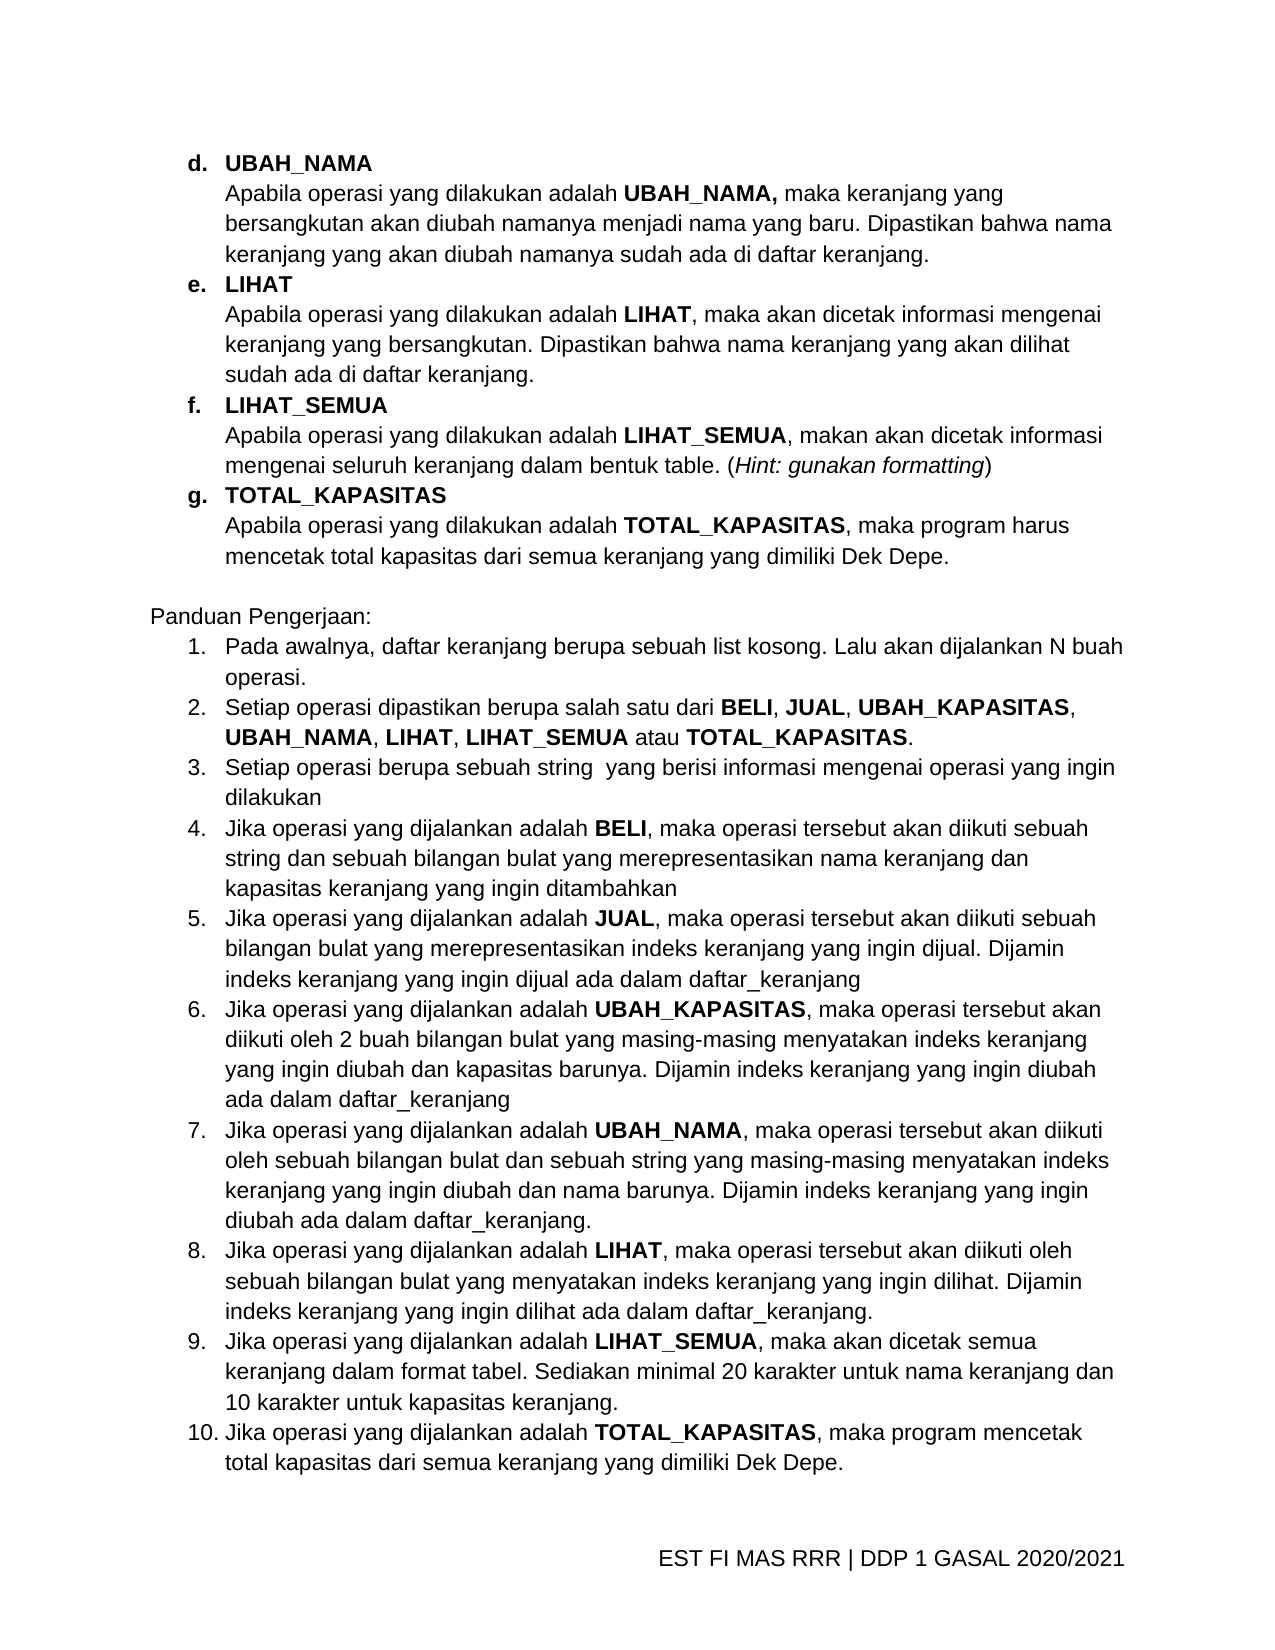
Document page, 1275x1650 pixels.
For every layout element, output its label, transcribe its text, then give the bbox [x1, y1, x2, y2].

list LIHAT_SEMUA [187, 392, 1125, 418]
text Apabila operasi yang dilakukan adalah LIHAT, maka akan dicetak informasi mengenai keranjang yang bersangkutan. Dipastikan bahwa nama keranjang yang akan dilihat sudah ada di daftar keranjang. [225, 301, 1125, 388]
list LIHAT [187, 271, 1125, 297]
list Jika operasi yang dijalankan adalah UBAH_KAPASITAS, maka operasi tersebut akan diikuti oleh 2 buah bilangan bulat yang masing-masing menyatakan indeks keranjang yang ingin diubah dan kapasitas barunya. Dijamin indeks keranjang yang ingin diubah ada dalam daftar_keranjang [187, 996, 1125, 1113]
list Jika operasi yang dijalankan adalah LIHAT_SEMUA, maka akan dicetak semua keranjang dalam format tabel. Sediakan minimal 20 karakter untuk nama keranjang dan 10 karakter untuk kapasitas keranjang. [187, 1328, 1125, 1415]
text Panduan Pengerjaan: [150, 603, 1125, 629]
list Jika operasi yang dijalankan adalah TOTAL_KAPASITAS, maka program mencetak total kapasitas dari semua keranjang yang dimiliki Dek Depe. [187, 1419, 1125, 1475]
list Jika operasi yang dijalankan adalah BELI, maka operasi tersebut akan diikuti sebuah string dan sebuah bilangan bulat yang merepresentasikan nama keranjang dan kapasitas keranjang yang ingin ditambahkan [187, 814, 1125, 901]
list Jika operasi yang dijalankan adalah JUAL, maka operasi tersebut akan diikuti sebuah bilangan bulat yang merepresentasikan indeks keranjang yang ingin dijual. Dijamin indeks keranjang yang ingin dijual ada dalam daftar_keranjang [187, 905, 1125, 992]
list UBAH_NAMA [187, 150, 1125, 176]
list Pada awalnya, daftar keranjang berupa sebuah list kosong. Lalu akan dijalankan N buah operasi. [187, 633, 1125, 690]
list TOTAL_KAPASITAS [187, 482, 1125, 509]
list Jika operasi yang dijalankan adalah LIHAT, maka operasi tersebut akan diikuti oleh sebuah bilangan bulat yang menyatakan indeks keranjang yang ingin dilihat. Dijamin indeks keranjang yang ingin dilihat ada dalam daftar_keranjang. [187, 1237, 1125, 1324]
list Setiap operasi berupa sebuah string yang berisi informasi mengenai operasi yang ingin dilakukan [187, 754, 1125, 811]
list Setiap operasi dipastikan berupa salah satu dari BELI, JUAL, UBAH_KAPASITAS, UBAH_NAMA, LIHAT, LIHAT_SEMUA atau TOTAL_KAPASITAS. [187, 694, 1125, 750]
list Jika operasi yang dijalankan adalah UBAH_NAMA, maka operasi tersebut akan diikuti oleh sebuah bilangan bulat dan sebuah string yang masing-masing menyatakan indeks keranjang yang ingin diubah dan nama barunya. Dijamin indeks keranjang yang ingin diubah ada dalam daftar_keranjang. [187, 1117, 1125, 1234]
text Apabila operasi yang dilakukan adalah LIHAT_SEMUA, makan akan dicetak informasi mengenai seluruh keranjang dalam bentuk table. (Hint: gunakan formatting) [225, 422, 1125, 478]
text Apabila operasi yang dilakukan adalah TOTAL_KAPASITAS, maka program harus mencetak total kapasitas dari semua keranjang yang dimiliki Dek Depe. [225, 512, 1125, 569]
text Apabila operasi yang dilakukan adalah UBAH_NAMA, maka keranjang yang bersangkutan akan diubah namanya menjadi nama yang baru. Dipastikan bahwa nama keranjang yang akan diubah namanya sudah ada di daftar keranjang. [225, 180, 1125, 267]
